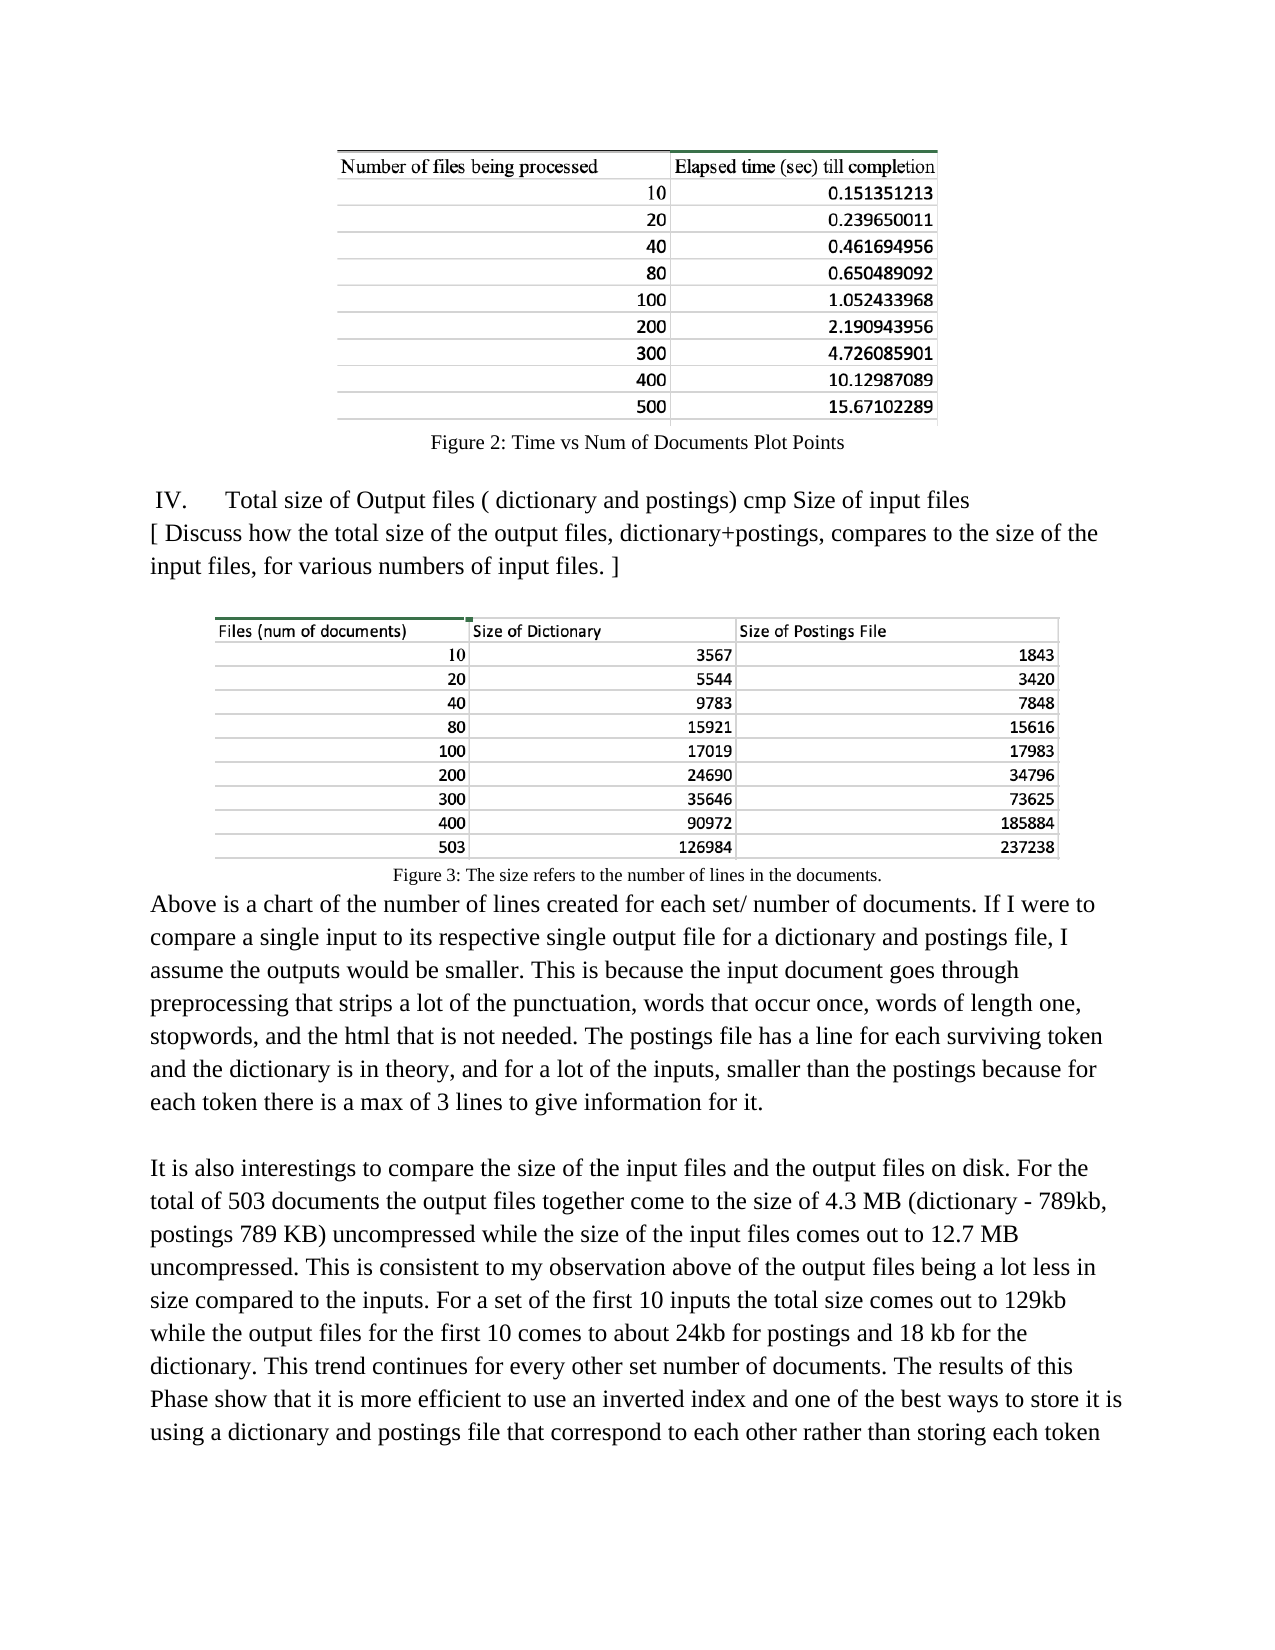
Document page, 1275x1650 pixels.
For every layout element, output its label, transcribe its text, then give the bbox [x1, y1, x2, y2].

text Figure 2: Time vs Num of Documents Plot Points [150, 430, 1125, 454]
list Total size of Output files ( dictionary and postings) cmp Size of input files [187, 485, 1125, 514]
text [150, 1153, 1125, 1446]
text Figure 3: The size refers to the number of lines in the documents. [150, 864, 1125, 886]
picture [337, 150, 938, 426]
text [ Discuss how the total size of the output files, dictionary+postings, compares to the size of the input files, for various numbers of input files. ] [150, 518, 1125, 580]
picture [215, 617, 1060, 860]
text Above is a chart of the number of lines created for each set/ number of documents. If I were to compare a single input to its respective single output file for a dictionary and postings file, I assume the outputs would be smaller. This is because the input document goes through preprocessing that strips a lot of the punctuation, words that occur once, words of length one, stopwords, and the html that is not needed. The postings file has a line for each surviving token and the dictionary is in theory, and for a lot of the inputs, smaller than the postings because for each token there is a max of 3 lines to give information for it. [150, 889, 1125, 1116]
